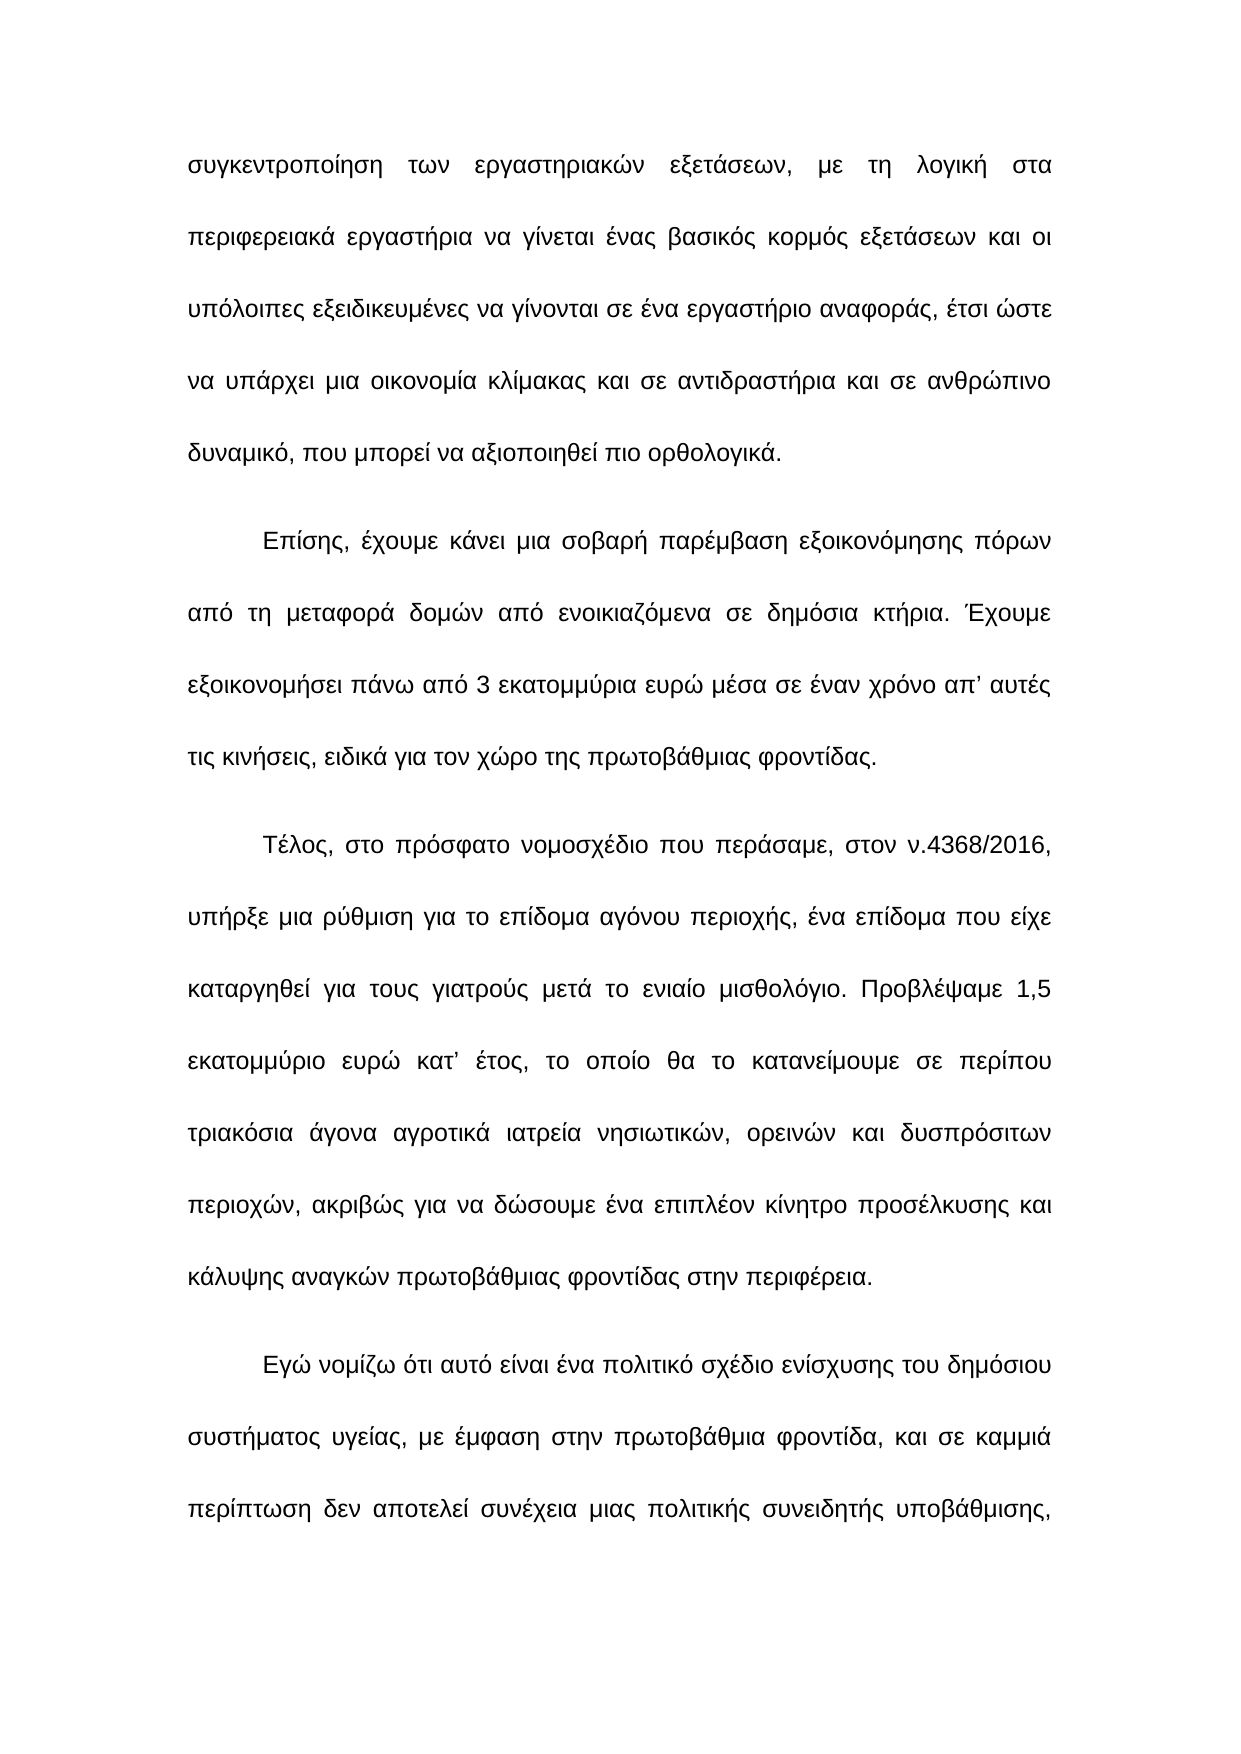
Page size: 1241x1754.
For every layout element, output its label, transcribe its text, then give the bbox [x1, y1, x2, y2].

text Τέλος, στο πρόσφατο νομοσχέδιο που περάσαμε, στον ν.4368/2016, υπήρξε μια ρύθμιση για το επίδομα αγόνου περιοχής, ένα επίδομα που είχε καταργηθεί για τους γιατρούς μετά το ενιαίο μισθολόγιο. Προβλέψαμε 1,5 εκατομμύριο ευρώ κατ’ έτος, το οποίο θα το κατανείμουμε σε περίπου τριακόσια άγονα αγροτικά ιατρεία νησιωτικών, ορεινών και δυσπρόσιτων περιοχών, ακριβώς για να δώσουμε ένα επιπλέον κίνητρο προσέλκυσης και κάλυψης αναγκών πρωτοβάθμιας φροντίδας στην περιφέρεια. [187, 830, 1053, 1290]
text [187, 150, 1053, 466]
text Επίσης, έχουμε κάνει μια σοβαρή παρέμβαση εξοικονόμησης πόρων από τη μεταφορά δομών από ενοικιαζόμενα σε δημόσια κτήρια. Έχουμε εξοικονομήσει πάνω από 3 εκατομμύρια ευρώ μέσα σε έναν χρόνο απ’ αυτές τις κινήσεις, ειδικά για τον χώρο της πρωτοβάθμιας φροντίδας. [187, 526, 1053, 770]
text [187, 1350, 1053, 1522]
